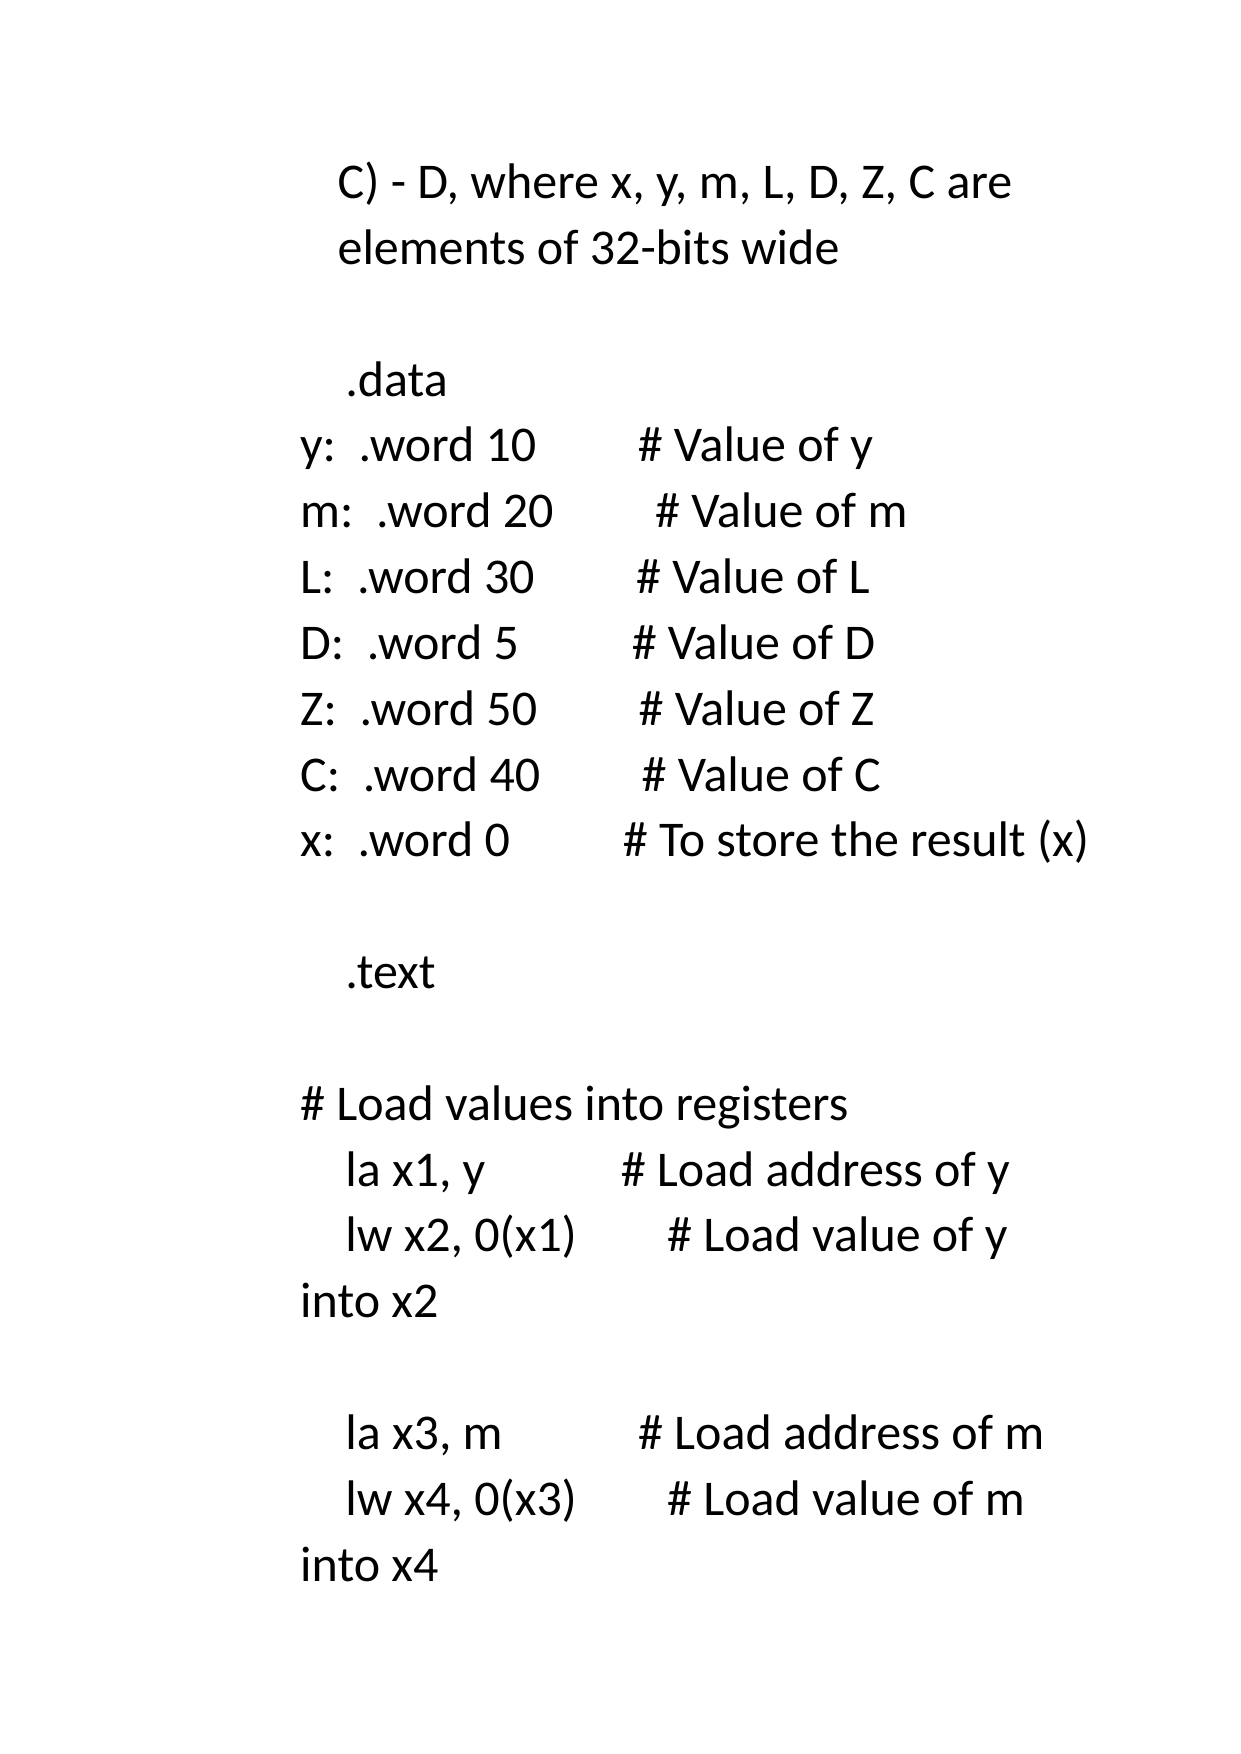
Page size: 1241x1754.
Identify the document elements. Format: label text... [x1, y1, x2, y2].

list la x1, y # Load address of y [300, 1137, 1090, 1198]
list y: .word 10 # Value of y [300, 413, 1090, 474]
list Z: .word 50 # Value of Z [300, 677, 1090, 738]
list la x3, m # Load address of m [300, 1401, 1090, 1462]
list x: .word 0 # To store the result (x) [300, 808, 1090, 869]
list m: .word 20 # Value of m [300, 479, 1090, 540]
list lw x4, 0(x3) # Load value of m into x4 [300, 1467, 1090, 1593]
list .text [300, 940, 1090, 1001]
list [262, 150, 1090, 277]
list # Load values into registers [300, 1072, 1090, 1133]
list D: .word 5 # Value of D [300, 611, 1090, 672]
list .data [300, 347, 1090, 408]
list L: .word 30 # Value of L [300, 545, 1090, 606]
list lw x2, 0(x1) # Load value of y into x2 [300, 1203, 1090, 1330]
list C: .word 40 # Value of C [300, 742, 1090, 803]
